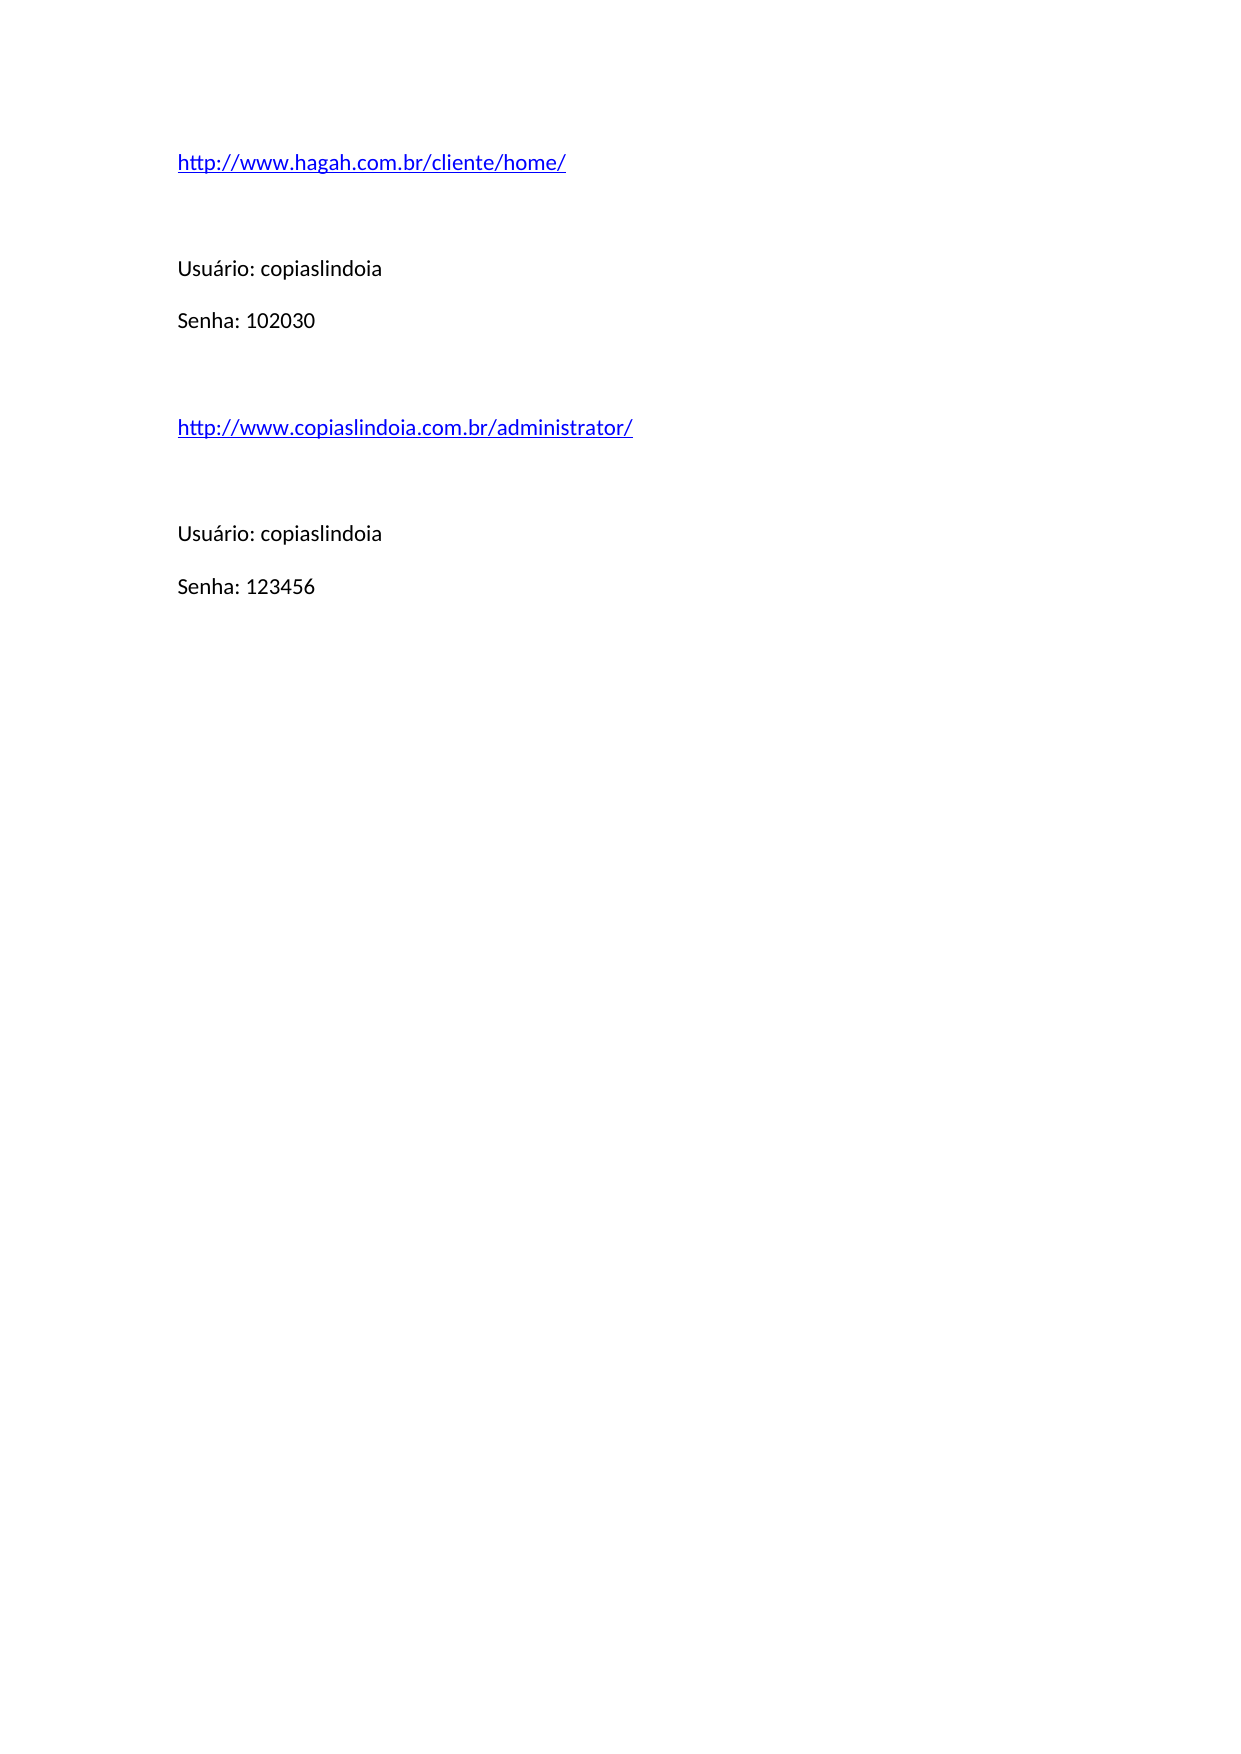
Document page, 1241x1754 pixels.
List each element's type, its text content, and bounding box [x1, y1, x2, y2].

text http://www.hagah.com.br/cliente/home/ [177, 148, 1063, 176]
text Senha: 123456 [177, 572, 1063, 600]
text Usuário: copiaslindoia [177, 254, 1063, 282]
text http://www.copiaslindoia.com.br/administrator/ [177, 413, 1063, 441]
text Senha: 102030 [177, 307, 1063, 335]
text Usuário: copiaslindoia [177, 519, 1063, 547]
